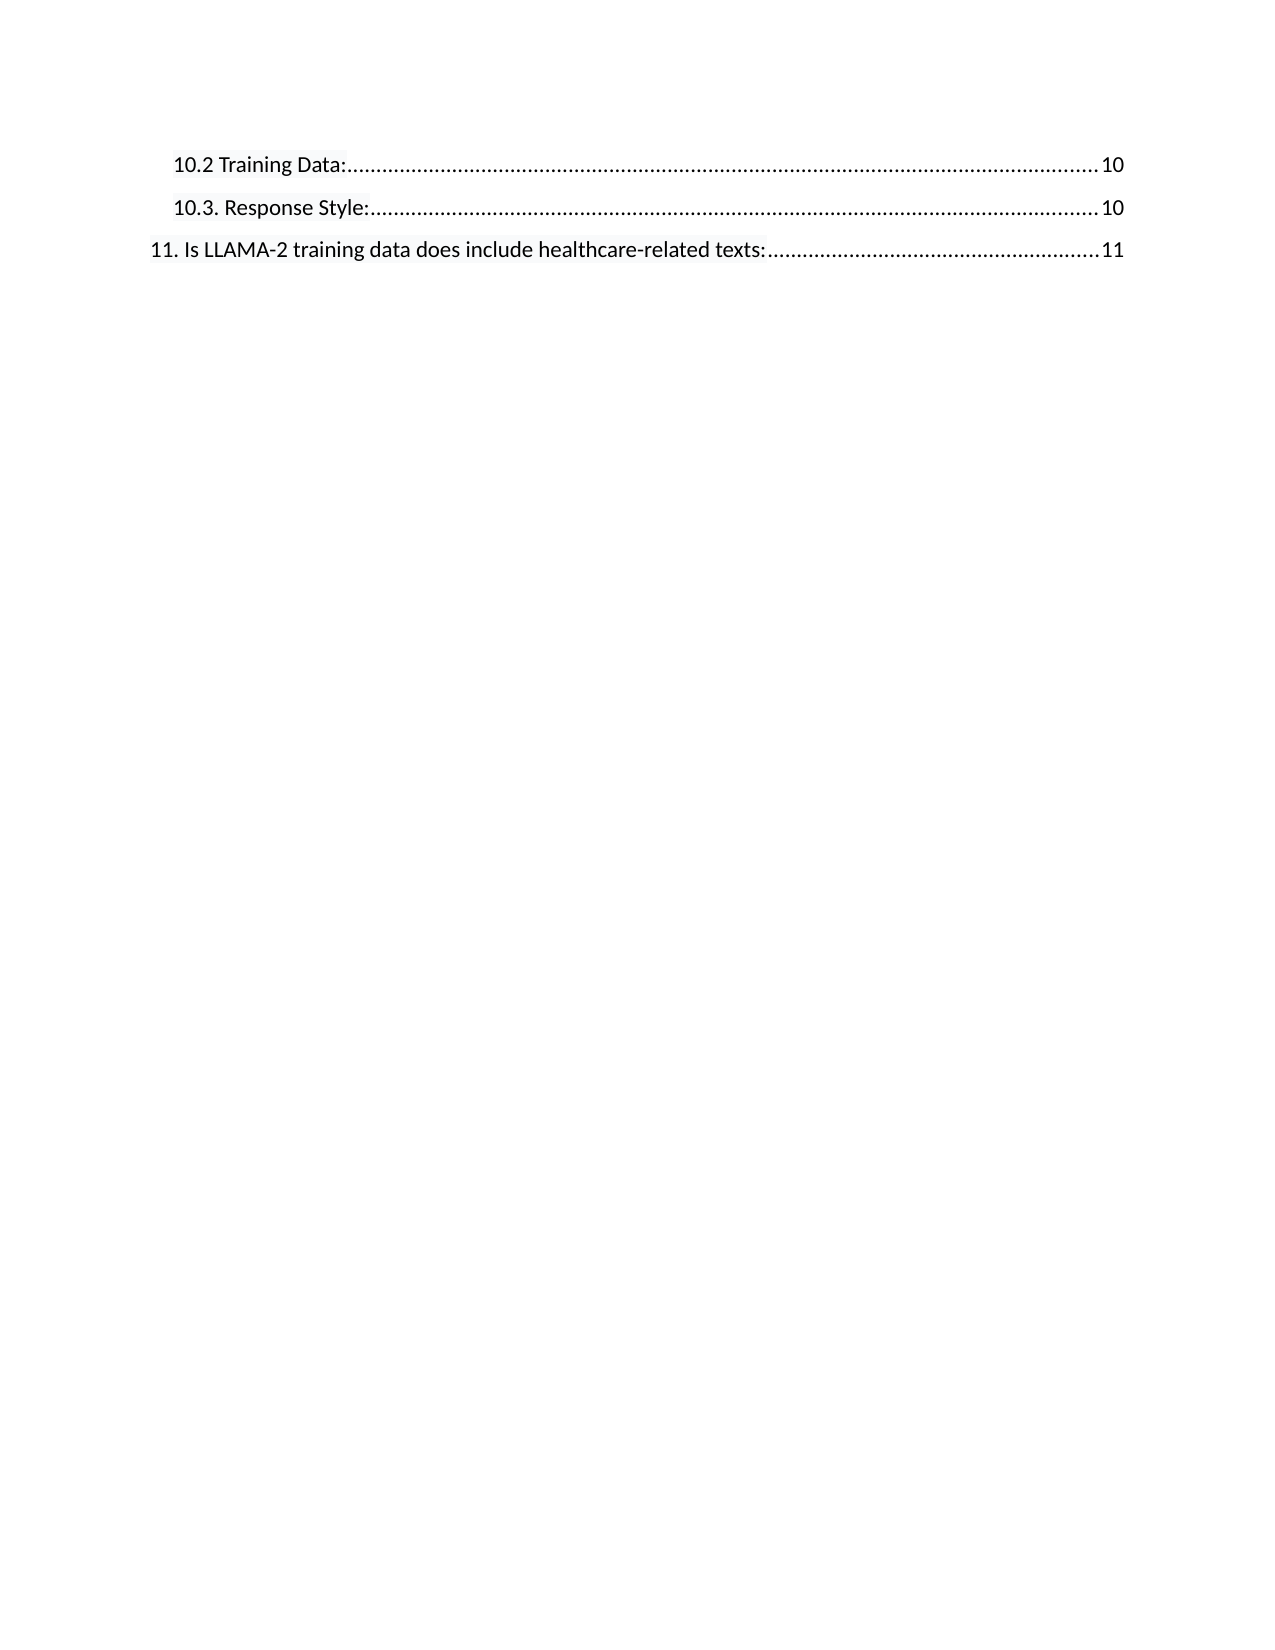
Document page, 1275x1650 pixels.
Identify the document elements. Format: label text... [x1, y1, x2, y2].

text 11. Is LLAMA-2 training data does include healthcare-related texts: 11 [767, 235, 1125, 263]
text 10.3. Response Style: 10 [370, 193, 1125, 221]
text 10.2 Training Data: 10 [347, 150, 1125, 178]
